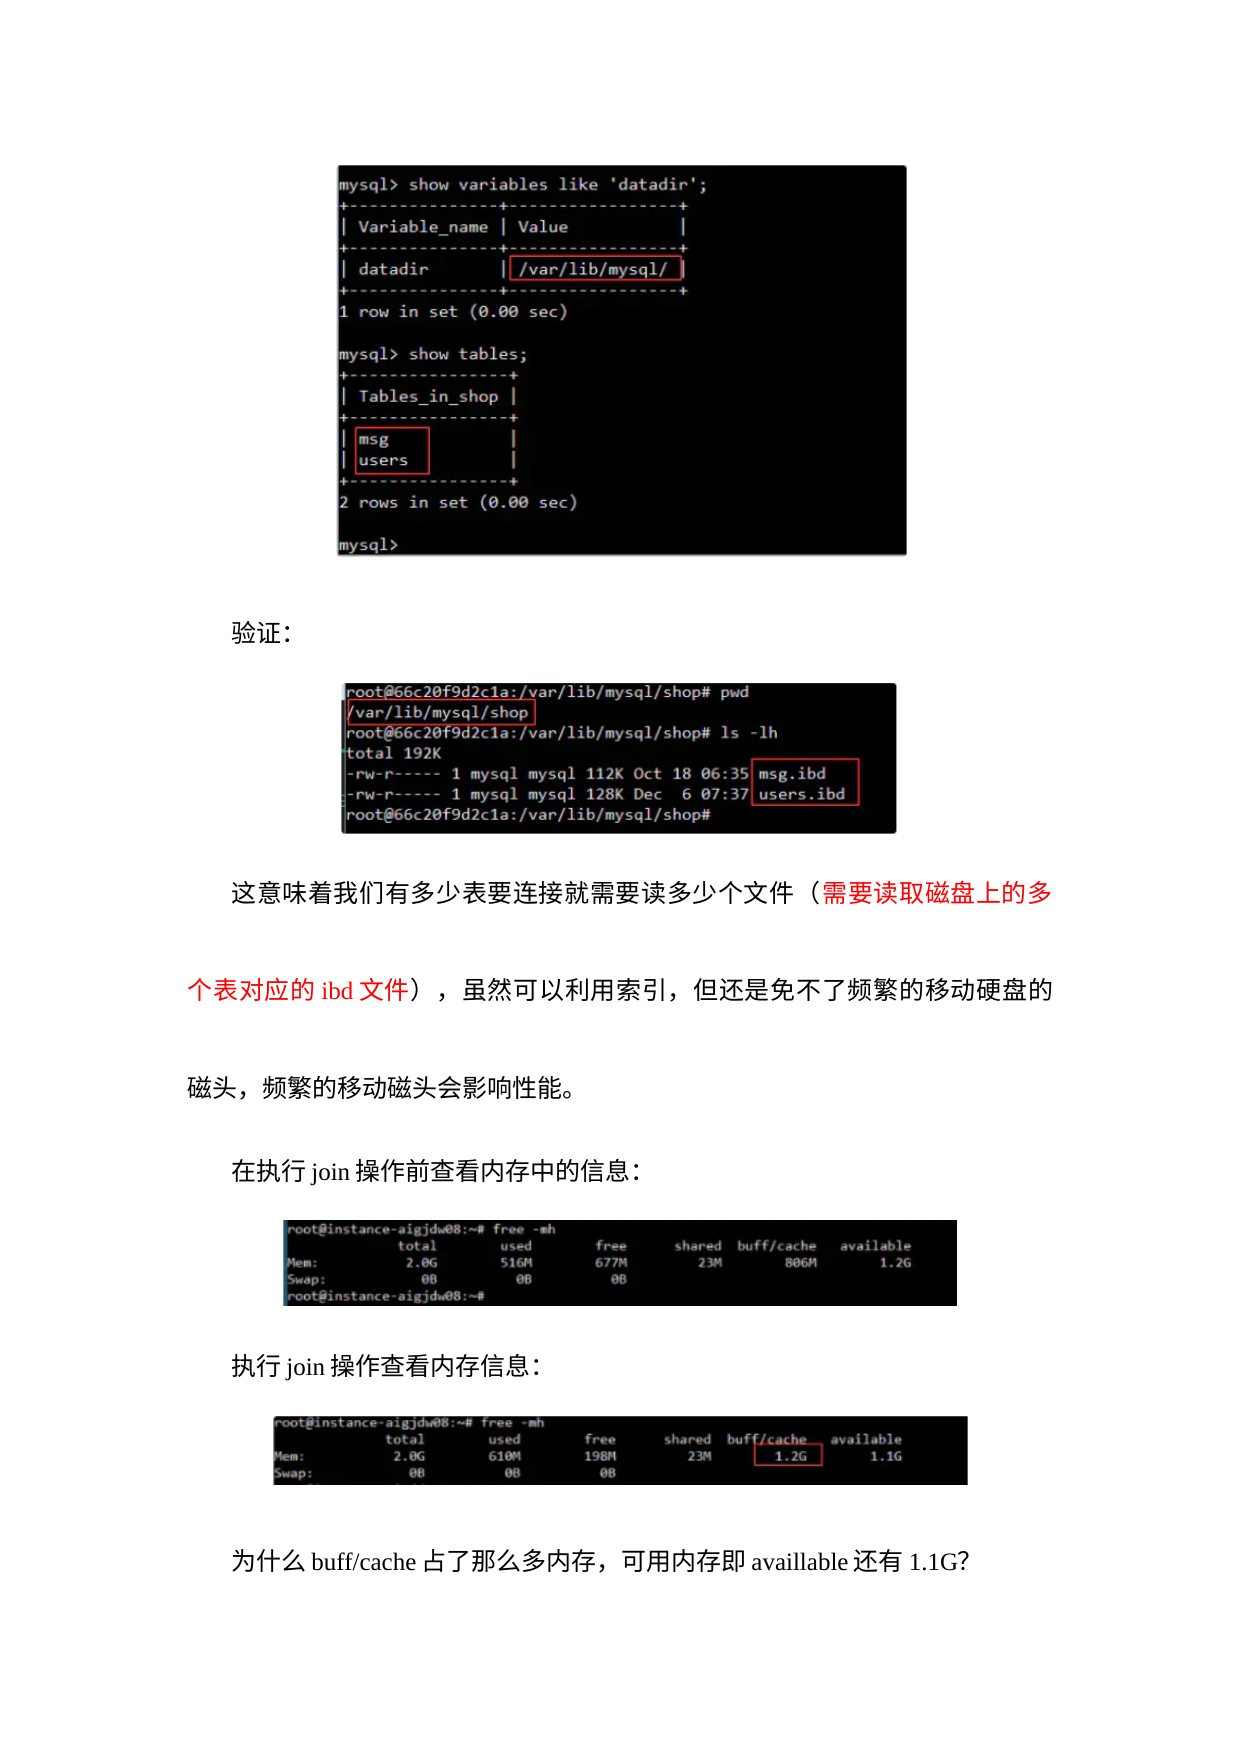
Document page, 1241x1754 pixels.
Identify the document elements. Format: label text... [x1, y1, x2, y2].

picture [272, 1415, 968, 1485]
text 为什么buff/cache占了那么多内存，可用内存即availlable还有1.1G？ [187, 1527, 1053, 1592]
picture [329, 162, 911, 560]
text 这意味着我们有多少表要连接就需要读多少个文件（需要读取磁盘上的多个表对应的ibd文件），虽然可以利用索引，但还是免不了频繁的移动硬盘的磁头，频繁的移动磁头会影响性能。 [187, 859, 1053, 1119]
picture [333, 682, 907, 839]
text 执行join操作查看内存信息： [187, 1332, 1053, 1397]
picture [283, 1220, 957, 1306]
text 在执行join操作前查看内存中的信息： [187, 1137, 1053, 1202]
text 验证： [187, 599, 1053, 664]
